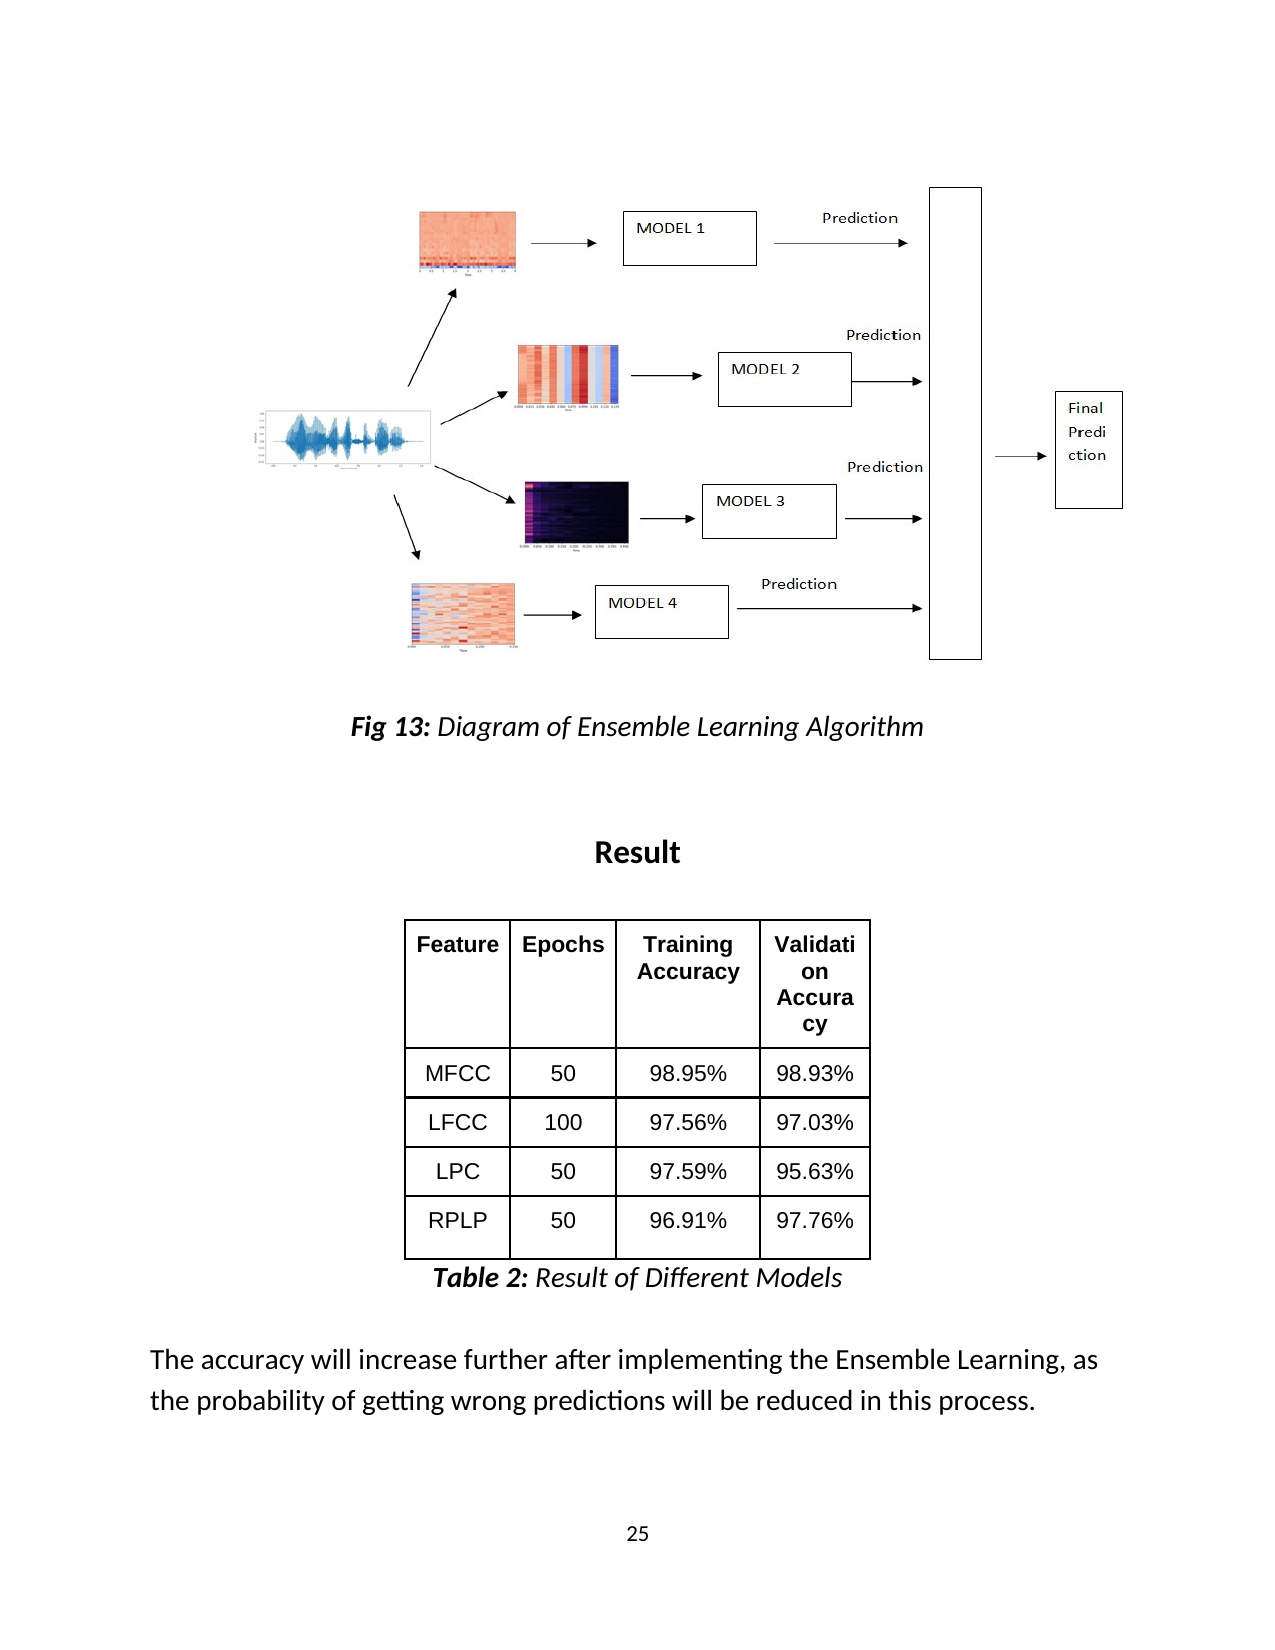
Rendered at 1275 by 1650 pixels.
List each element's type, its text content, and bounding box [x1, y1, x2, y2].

table_cell LFCC [406, 1099, 509, 1146]
table_cell 50 [511, 1049, 615, 1096]
table_cell MFCC [406, 1049, 509, 1096]
text The accuracy will increase further after implementing the Ensemble Learning, as the probability of getting wrong predictions will be reduced in this process. [150, 1341, 1125, 1418]
table_cell 98.95% [617, 1049, 759, 1096]
table_cell RPLP [406, 1197, 509, 1257]
table_cell 50 [511, 1197, 615, 1257]
table_cell 97.03% [761, 1099, 869, 1146]
table_header Epochs [511, 921, 615, 1047]
table_cell LPC [406, 1148, 509, 1195]
text Result [150, 831, 1125, 872]
table_header Feature [406, 921, 509, 1047]
table_cell 98.93% [761, 1049, 869, 1096]
text Table 2: Result of Different Models [150, 1259, 1125, 1295]
table_cell 96.91% [617, 1197, 759, 1257]
picture [150, 150, 1143, 705]
table_cell 95.63% [761, 1148, 869, 1195]
table_header Training Accuracy [617, 921, 759, 1047]
table_cell 97.56% [617, 1099, 759, 1146]
table_cell 97.76% [761, 1197, 869, 1257]
table_cell 50 [511, 1148, 615, 1195]
table_header Validation Accuracy [761, 921, 869, 1047]
table_cell 97.59% [617, 1148, 759, 1195]
text Fig 13: Diagram of Ensemble Learning Algorithm [150, 708, 1125, 744]
table_cell 100 [511, 1099, 615, 1146]
